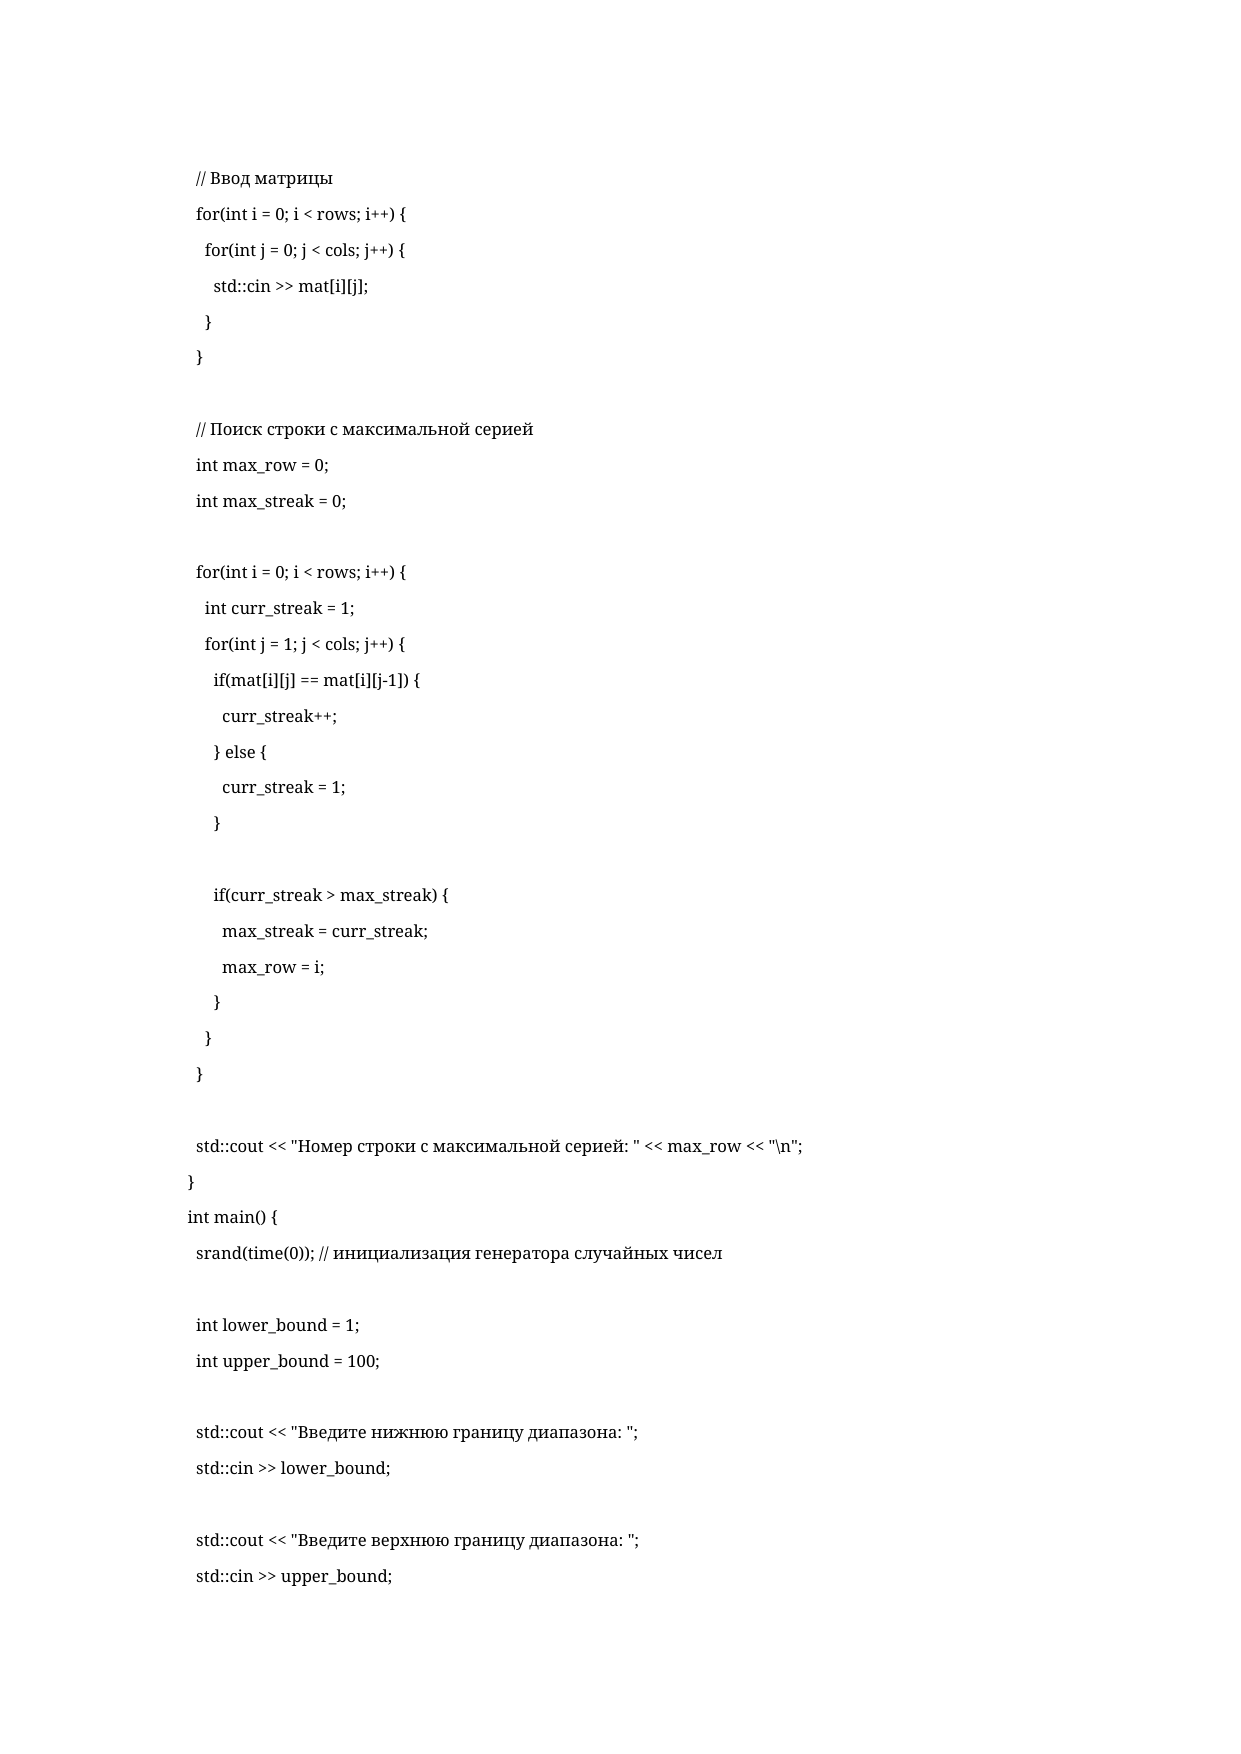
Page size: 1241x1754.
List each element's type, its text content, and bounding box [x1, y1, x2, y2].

text if(curr_streak > max_streak) { [187, 879, 1053, 911]
text } else { [187, 735, 1053, 768]
text int curr_streak = 1; [187, 592, 1053, 624]
text max_row = i; [187, 950, 1053, 983]
text for(int i = 0; i < rows; i++) { [187, 556, 1053, 589]
text int max_row = 0; [187, 449, 1053, 481]
text std::cout << "Введите верхнюю границу диапазона: "; [187, 1524, 1053, 1556]
text // Ввод матрицы [187, 162, 1053, 194]
text } [187, 1022, 1053, 1054]
text std::cin >> lower_bound; [187, 1452, 1053, 1484]
text for(int i = 0; i < rows; i++) { [187, 198, 1053, 230]
text // Поиск строки с максимальной серией [187, 413, 1053, 445]
text curr_streak++; [187, 699, 1053, 732]
text std::cin >> upper_bound; [187, 1559, 1053, 1592]
text int lower_bound = 1; [187, 1309, 1053, 1341]
text int main() { [187, 1201, 1053, 1234]
text } [187, 986, 1053, 1019]
text } [187, 1058, 1053, 1090]
text for(int j = 1; j < cols; j++) { [187, 628, 1053, 660]
text } [187, 305, 1053, 338]
text int upper_bound = 100; [187, 1344, 1053, 1377]
text std::cin >> mat[i][j]; [187, 269, 1053, 302]
text for(int j = 0; j < cols; j++) { [187, 234, 1053, 266]
text std::cout << "Номер строки с максимальной серией: " << max_row << "\n"; [187, 1129, 1053, 1162]
text int max_streak = 0; [187, 484, 1053, 517]
text } [187, 807, 1053, 839]
text max_streak = curr_streak; [187, 914, 1053, 947]
text } [187, 341, 1053, 374]
text curr_streak = 1; [187, 771, 1053, 804]
text std::cout << "Введите нижнюю границу диапазона: "; [187, 1416, 1053, 1449]
text srand(time(0)); // инициализация генератора случайных чисел [187, 1237, 1053, 1269]
text } [187, 1165, 1053, 1198]
text if(mat[i][j] == mat[i][j-1]) { [187, 664, 1053, 696]
